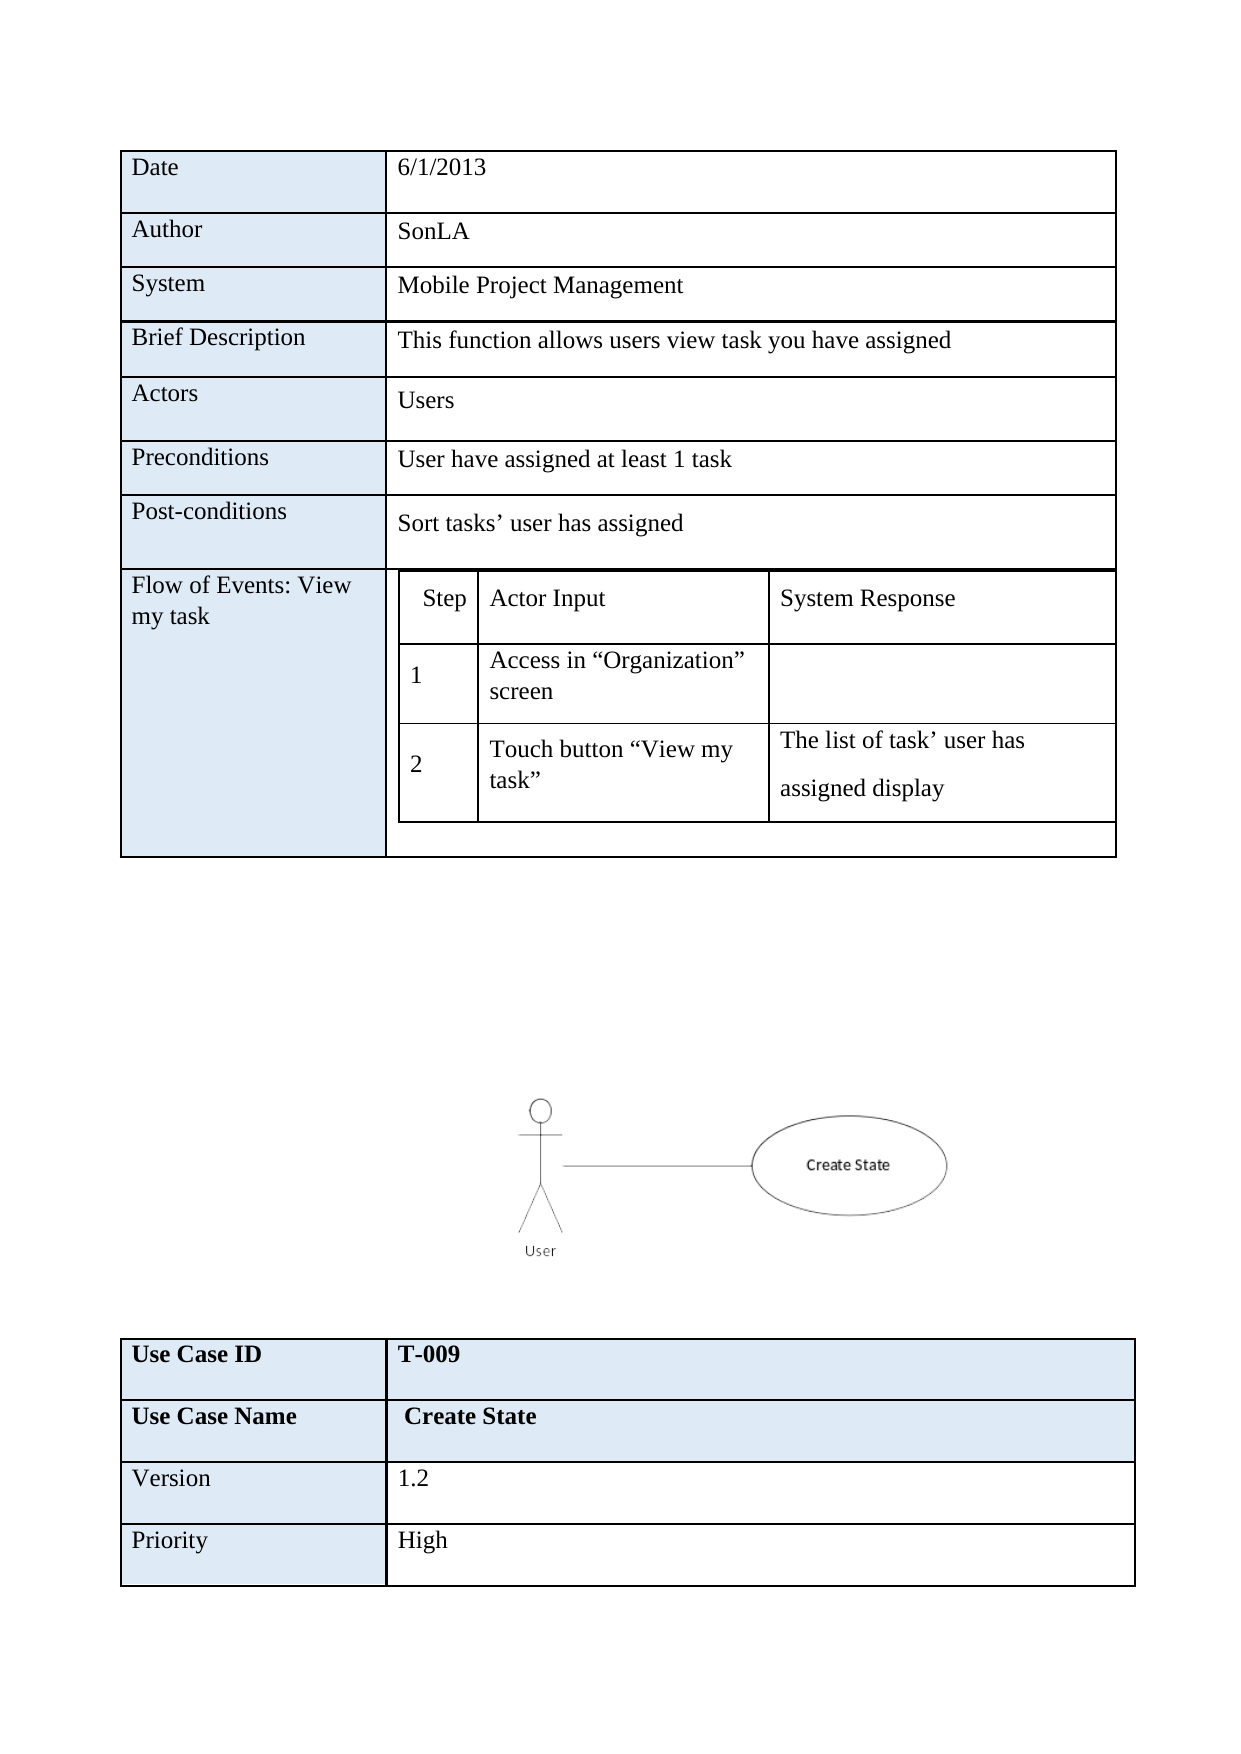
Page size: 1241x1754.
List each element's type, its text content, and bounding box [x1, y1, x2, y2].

table_cell System [122, 268, 385, 320]
table_cell Brief Description [122, 323, 385, 376]
table_cell Sort tasks’ user has assigned [387, 496, 1115, 568]
table_cell High [388, 1525, 1134, 1584]
table_cell This function allows users view task you have assigned [387, 323, 1115, 376]
table_header T-009 [388, 1340, 1134, 1399]
table_header Use Case ID [122, 1340, 385, 1399]
table_cell Date [122, 152, 385, 212]
table_cell Preconditions [122, 442, 385, 494]
table_cell Actors [122, 378, 385, 440]
table_cell 1.2 [388, 1463, 1134, 1523]
table_cell Flow of Events: View my task [122, 570, 385, 856]
table_cell Version [122, 1463, 385, 1523]
table_cell Author [122, 214, 385, 266]
table_cell Create State [388, 1401, 1134, 1461]
table_cell [387, 570, 1115, 856]
table_cell User have assigned at least 1 task [387, 442, 1115, 494]
table_cell Priority [122, 1525, 385, 1584]
table_cell SonLA [387, 214, 1115, 266]
table_cell Post-conditions [122, 496, 385, 568]
table_cell Users [387, 378, 1115, 440]
table_cell Mobile Project Management [387, 268, 1115, 320]
table_cell 6/1/2013 [387, 152, 1115, 212]
table_cell Use Case Name [122, 1401, 385, 1461]
